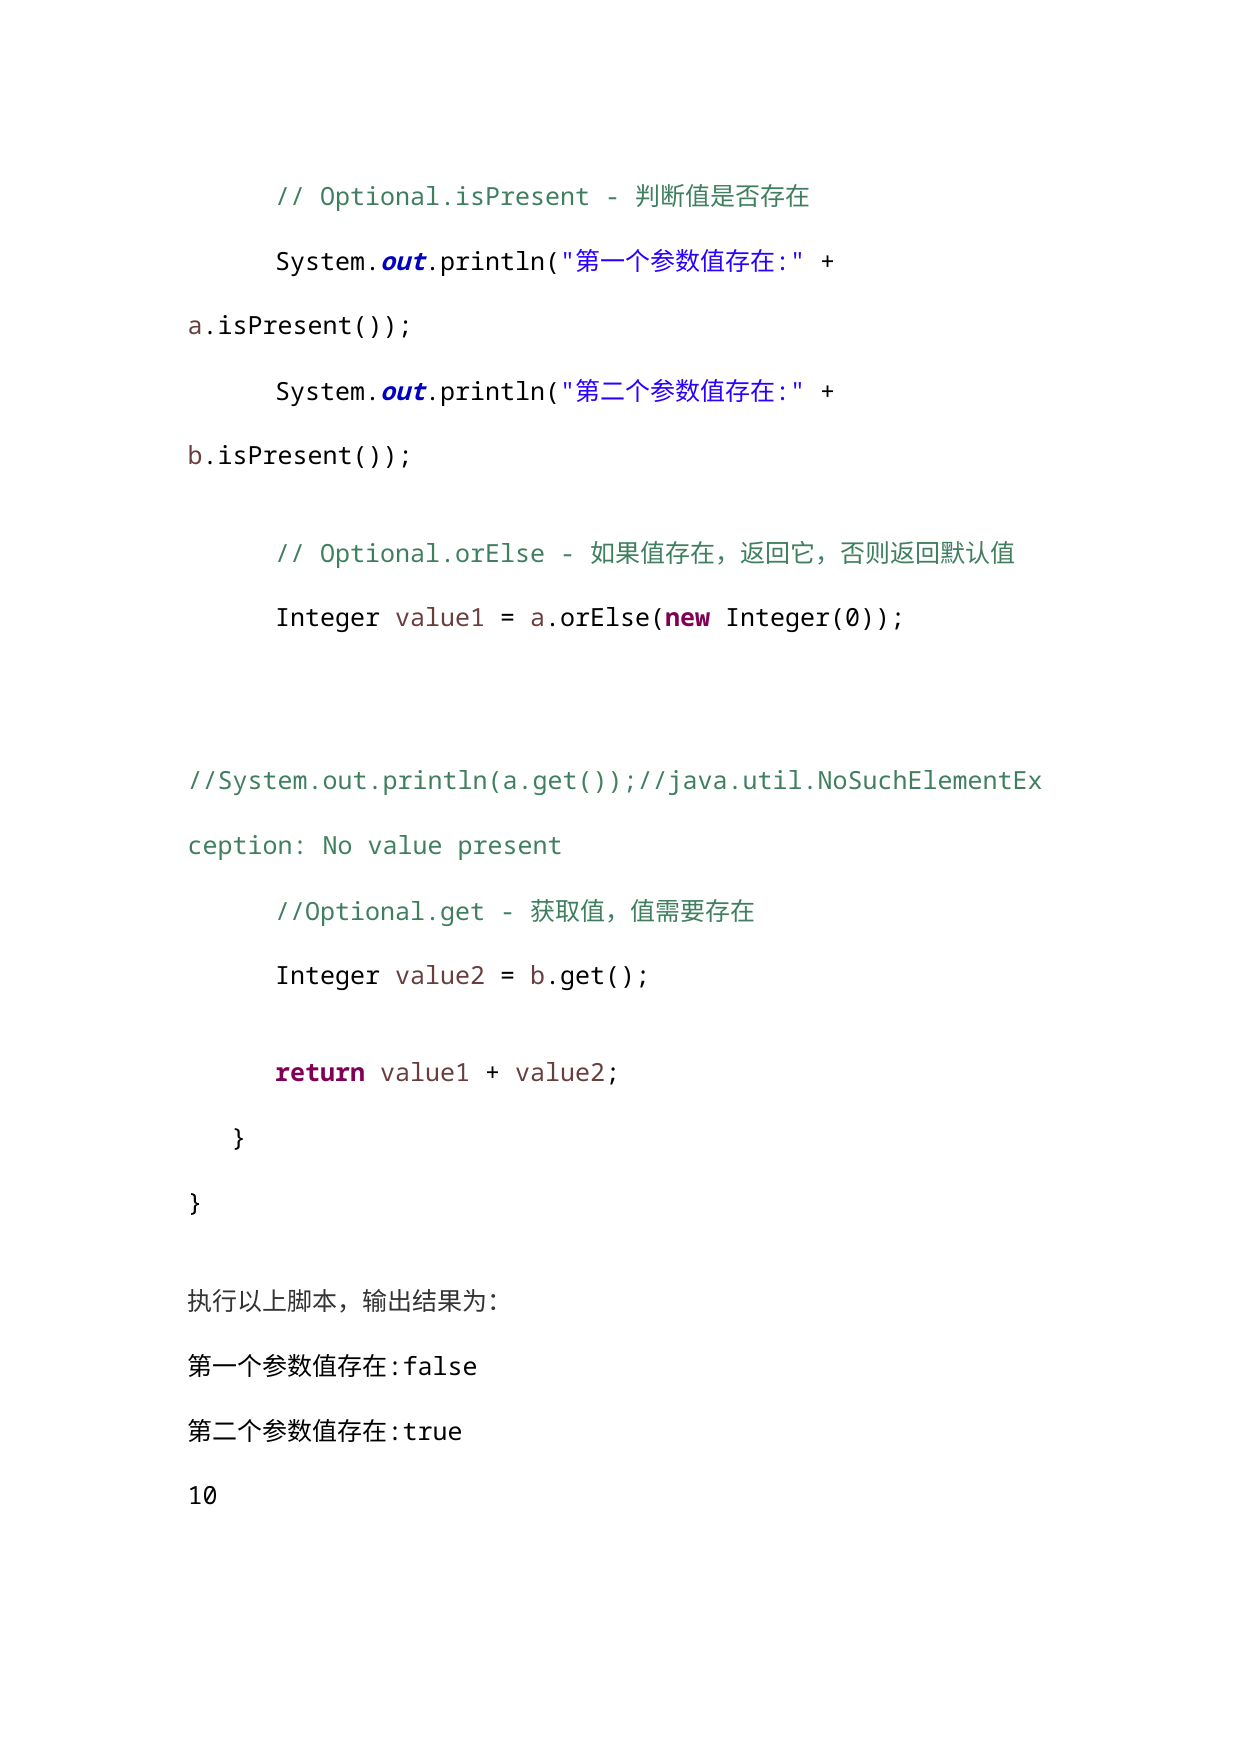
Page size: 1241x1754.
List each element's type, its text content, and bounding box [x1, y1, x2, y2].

text //Optional.get - 获取值，值需要存在 [187, 877, 1053, 942]
text // Optional.isPresent - 判断值是否存在 [187, 162, 1053, 227]
text 第二个参数值存在:true [187, 1397, 1053, 1462]
text Integer value1 = a.orElse(new Integer(0)); [187, 584, 1053, 649]
text System.out.println("第二个参数值存在:" + b.isPresent()); [187, 357, 1053, 487]
text return value1 + value2; [187, 1039, 1053, 1104]
text System.out.println("第一个参数值存在:" + a.isPresent()); [187, 227, 1053, 357]
text } [187, 1169, 1053, 1234]
text 执行以上脚本，输出结果为： [187, 1267, 1053, 1332]
text } [187, 1104, 1053, 1169]
text 第一个参数值存在:false [187, 1332, 1053, 1397]
text // Optional.orElse - 如果值存在，返回它，否则返回默认值 [187, 519, 1053, 584]
text //System.out.println(a.get());//java.util.NoSuchElementException: No value present [187, 649, 1053, 877]
text Integer value2 = b.get(); [187, 942, 1053, 1007]
text 10 [187, 1462, 1053, 1527]
